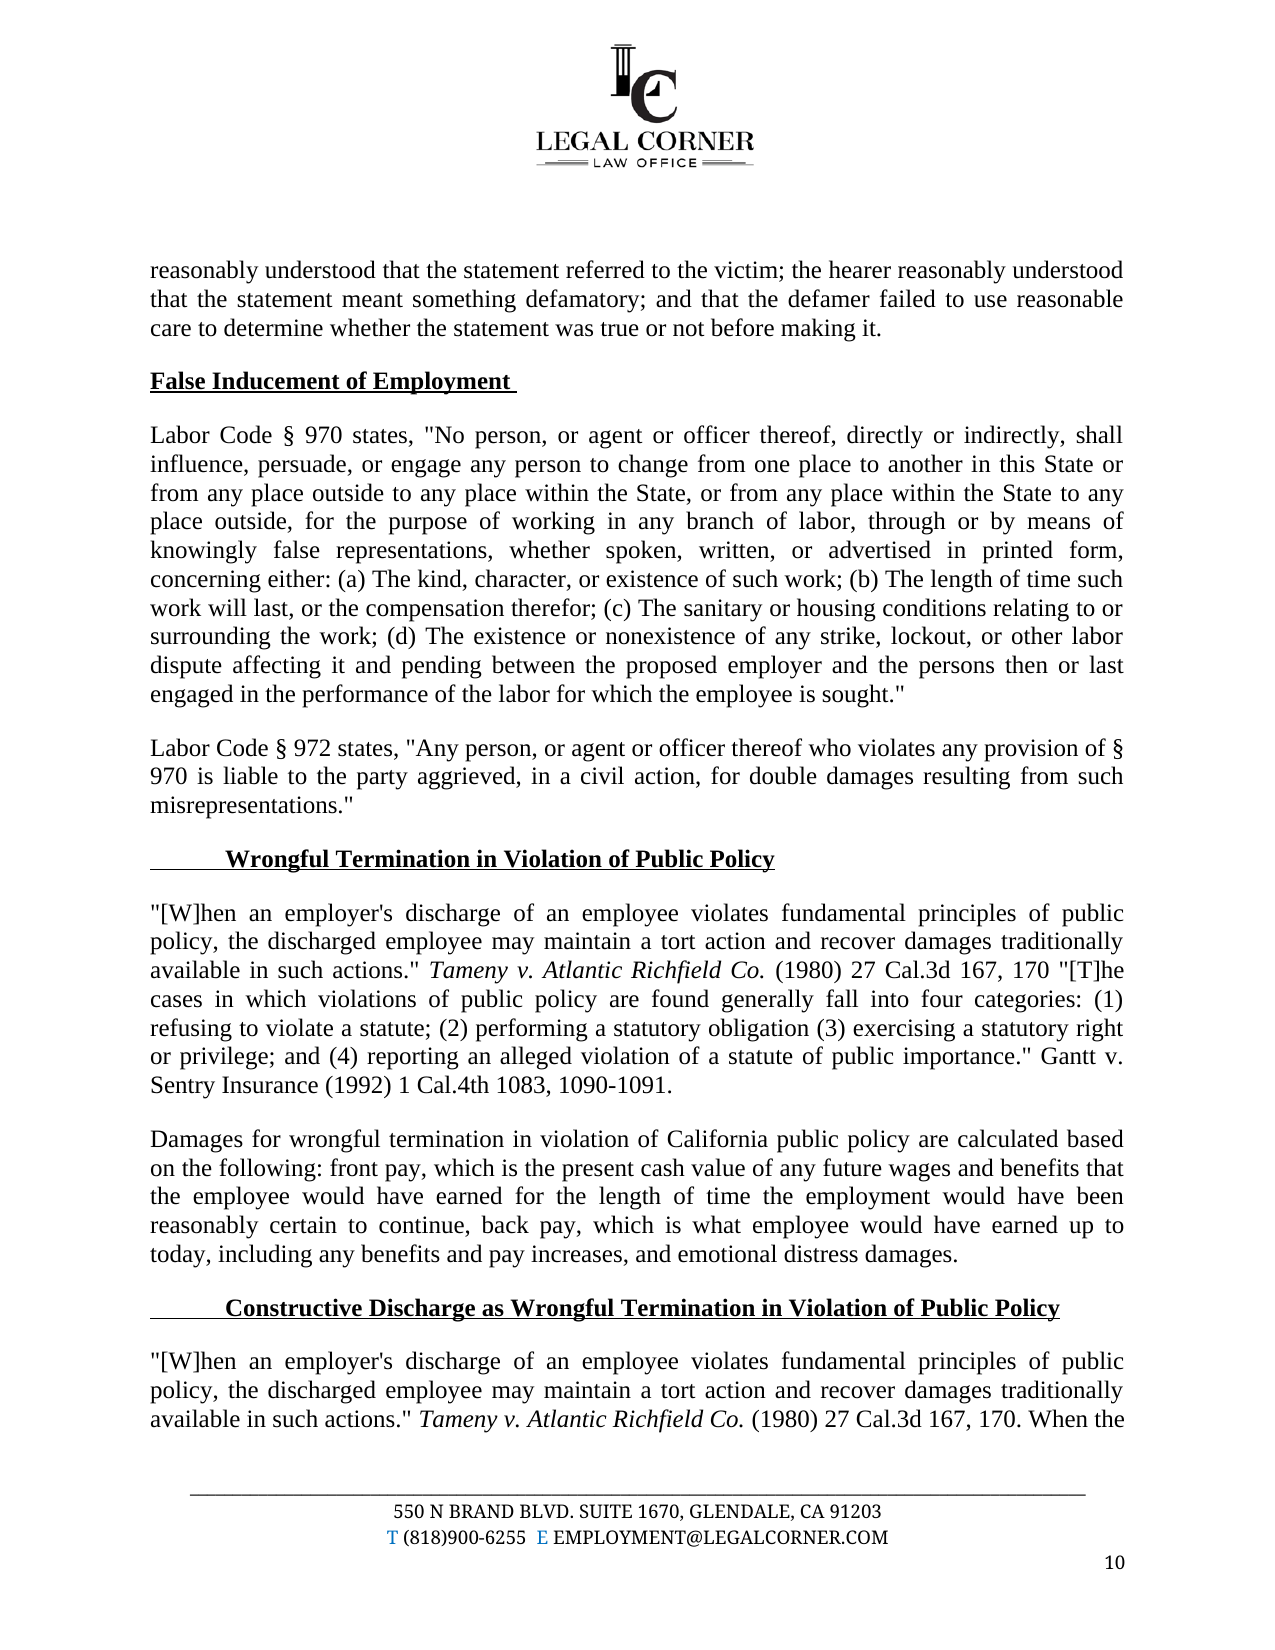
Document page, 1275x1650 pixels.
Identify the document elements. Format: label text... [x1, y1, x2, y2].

text Labor Code § 970 states, "No person, or agent or officer thereof, directly or indirectly, shall influence, persuade, or engage any person to change from one place to another in this State or from any place outside to any place within the State, or from any place within the State to any place outside, for the purpose of working in any branch of labor, through or by means of knowingly false representations, whether spoken, written, or advertised in printed form, concerning either: (a) The kind, character, or existence of such work; (b) The length of time such work will last, or the compensation therefor; (c) The sanitary or housing conditions relating to or surrounding the work; (d) The existence or nonexistence of any strike, lockout, or other labor dispute affecting it and pending between the proposed employer and the persons then or last engaged in the performance of the labor for which the employee is sought." [150, 420, 1125, 708]
subtitle Wrongful Termination in Violation of Public Policy [150, 844, 1125, 873]
picture [509, 29, 766, 181]
text "[W]hen an employer's discharge of an employee violates fundamental principles of public policy, the discharged employee may maintain a tort action and recover damages traditionally available in such actions." Tameny v. Atlantic Richfield Co. (1980) 27 Cal.3d 167, 170 "[T]he cases in which violations of public policy are found generally fall into four categories: (1) refusing to violate a statute; (2) performing a statutory obligation (3) exercising a statutory right or privilege; and (4) reporting an alleged violation of a statute of public importance." Gantt v. Sentry Insurance (1992) 1 Cal.4th 1083, 1090-1091. [150, 898, 1125, 1099]
subtitle Constructive Discharge as Wrongful Termination in Violation of Public Policy [150, 1293, 1125, 1321]
text Damages for wrongful termination in violation of California public policy are calculated based on the following: front pay, which is the present cash value of any future wages and benefits that the employee would have earned for the length of time the employment would have been reasonably certain to continue, back pay, which is what employee would have earned up to today, including any benefits and pay increases, and emotional distress damages. [150, 1124, 1125, 1268]
text Labor Code § 972 states, "Any person, or agent or officer thereof who violates any provision of § 970 is liable to the party aggrieved, in a civil action, for double damages resulting from such misrepresentations." [150, 733, 1125, 819]
subtitle False Inducement of Employment [150, 366, 1125, 395]
